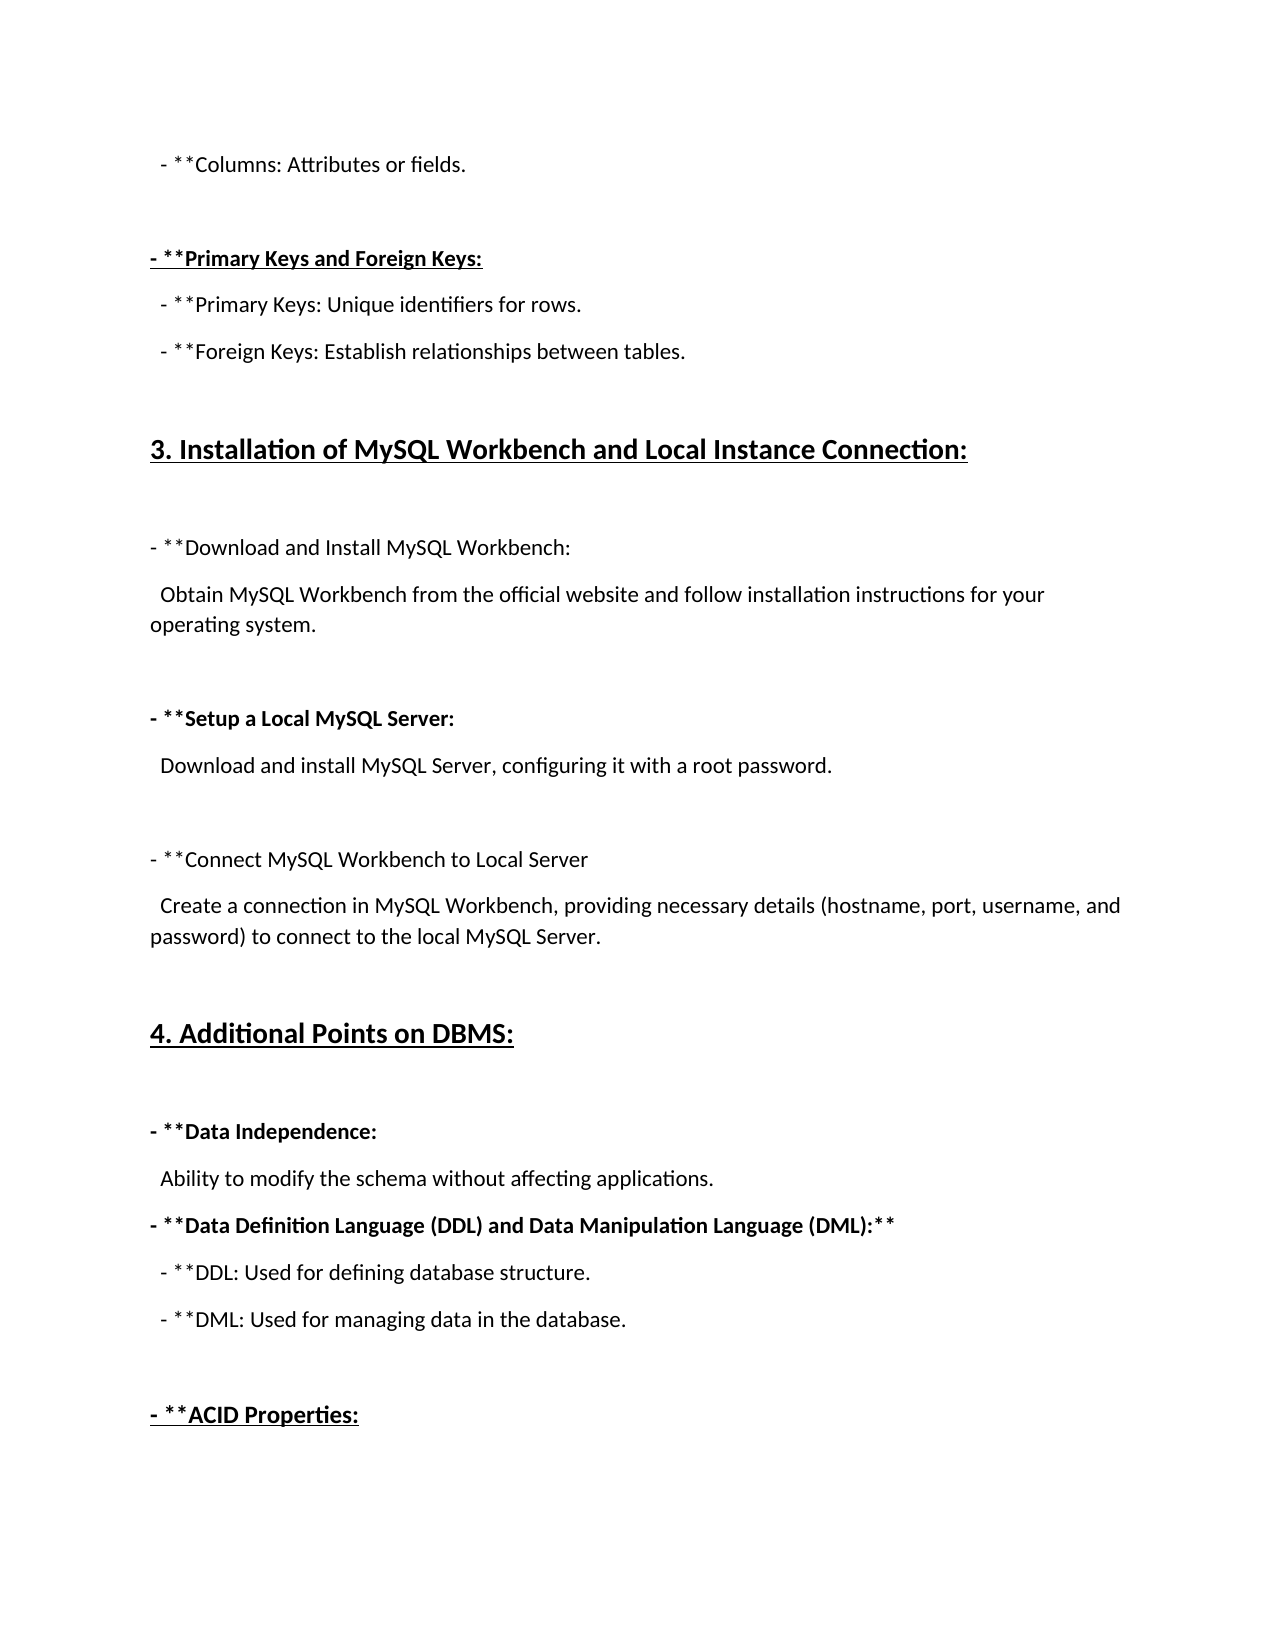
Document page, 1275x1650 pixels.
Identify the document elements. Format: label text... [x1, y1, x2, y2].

text Ability to modify the schema without affecting applications. [150, 1164, 1125, 1192]
text 3. Installation of MySQL Workbench and Local Instance Connection: [150, 431, 1125, 467]
text - **DML: Used for managing data in the database. [150, 1305, 1125, 1333]
text - **ACID Properties: [150, 1399, 1125, 1429]
text - **DDL: Used for defining database structure. [150, 1258, 1125, 1286]
text - **Foreign Keys: Establish relationships between tables. [150, 337, 1125, 366]
text - **Primary Keys and Foreign Keys: [150, 244, 1125, 272]
text Download and install MySQL Server, configuring it with a root password. [150, 751, 1125, 779]
text Create a connection in MySQL Workbench, providing necessary details (hostname, port, username, and password) to connect to the local MySQL Server. [150, 892, 1125, 950]
text - **Columns: Attributes or fields. [150, 150, 1125, 178]
text - **Connect MySQL Workbench to Local Server [150, 845, 1125, 873]
text - **Data Independence: [150, 1117, 1125, 1146]
text 4. Additional Points on DBMS: [150, 1016, 1125, 1051]
text - **Download and Install MySQL Workbench: [150, 533, 1125, 561]
text - **Setup a Local MySQL Server: [150, 704, 1125, 732]
text Obtain MySQL Workbench from the official website and follow installation instructions for your operating system. [150, 580, 1125, 638]
text - **Primary Keys: Unique identifiers for rows. [150, 291, 1125, 319]
text - **Data Definition Language (DDL) and Data Manipulation Language (DML):** [150, 1211, 1125, 1239]
